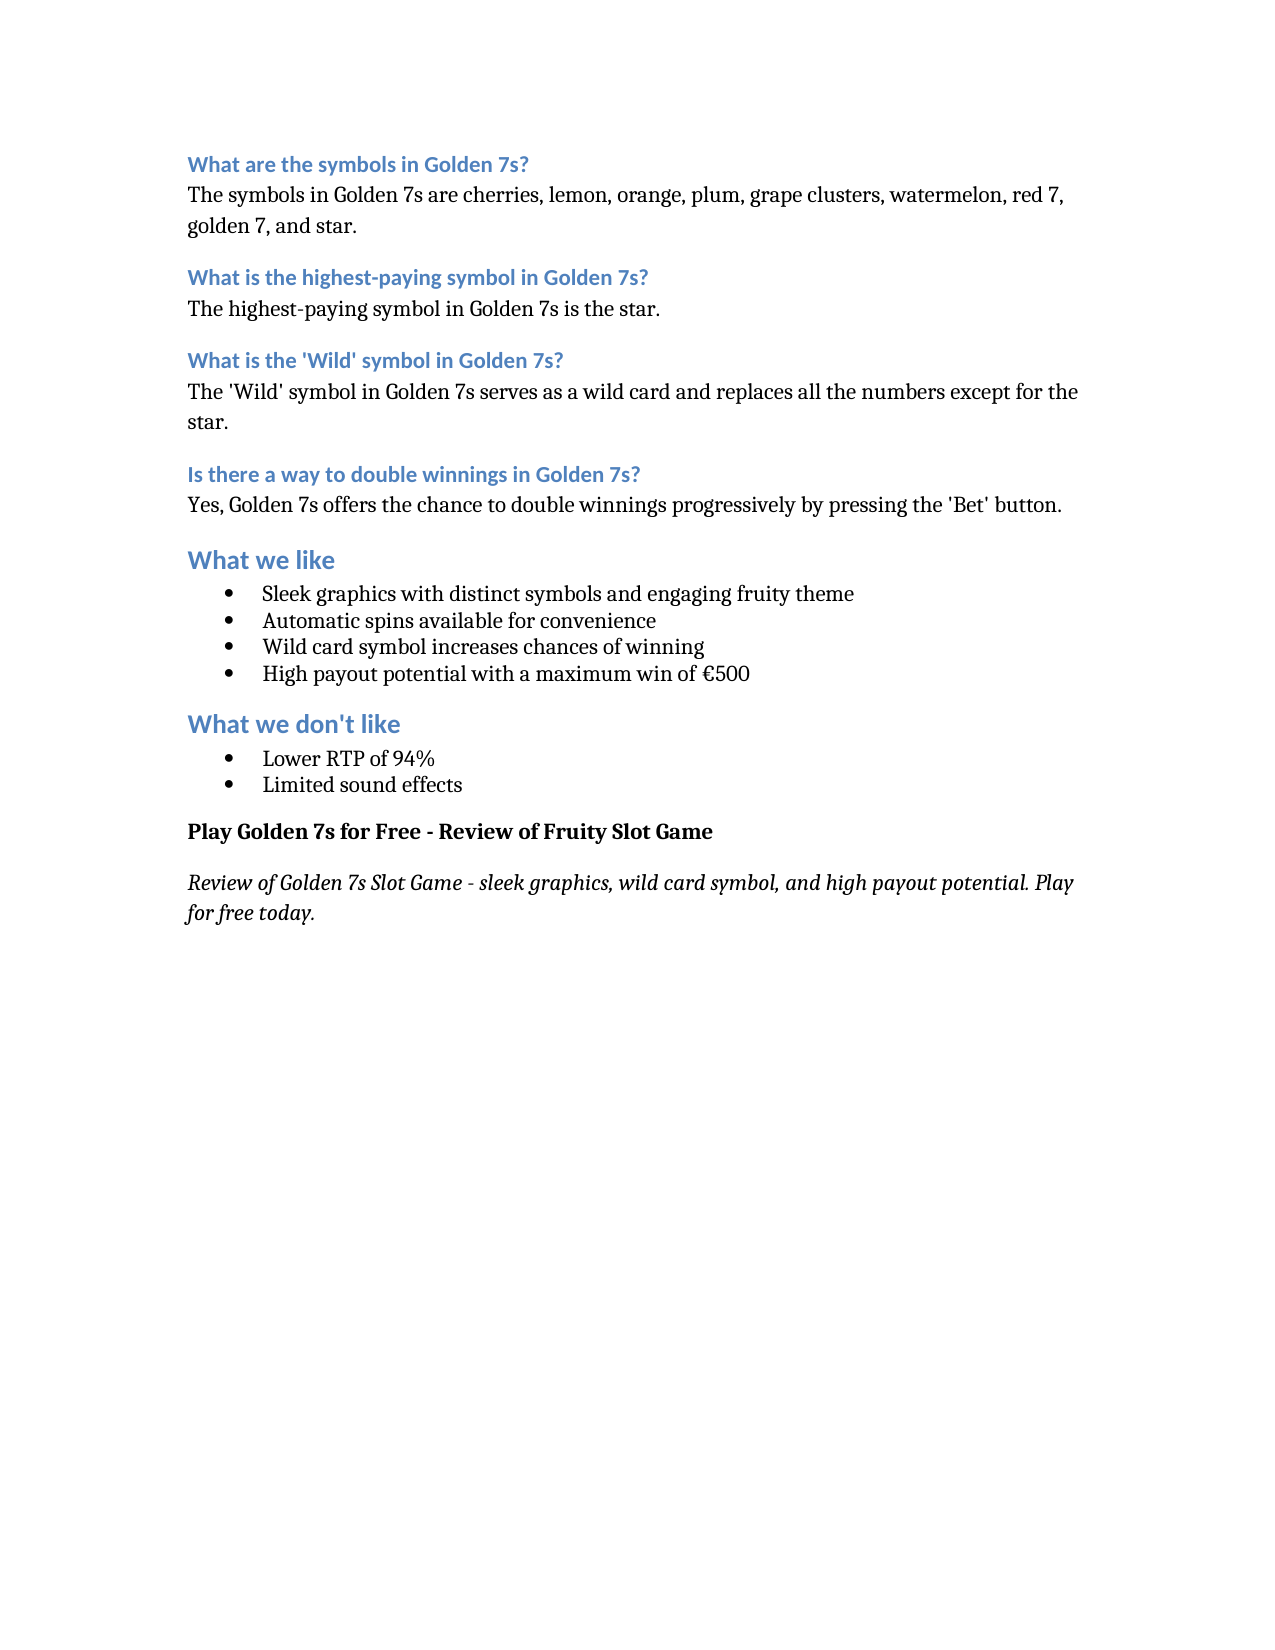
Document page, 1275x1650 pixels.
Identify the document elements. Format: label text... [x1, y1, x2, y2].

list Wild card symbol increases chances of winning [225, 634, 1087, 660]
list High payout potential with a maximum win of €500 [225, 660, 1087, 687]
text Review of Golden 7s Slot Game - sleek graphics, wild card symbol, and high payout potential. Play for free today. [187, 870, 1087, 927]
text The symbols in Golden 7s are cherries, lemon, orange, plum, grape clusters, watermelon, red 7, golden 7, and star. [187, 182, 1087, 239]
subtitle What is the highest-paying symbol in Golden 7s? [187, 263, 1087, 291]
list Lower RTP of 94% [225, 745, 1087, 772]
list Limited sound effects [225, 772, 1087, 798]
text Yes, Golden 7s offers the chance to double winnings progressively by pressing the 'Bet' button. [187, 492, 1087, 519]
text Play Golden 7s for Free - Review of Fruity Slot Game [187, 819, 1087, 845]
subtitle What we like [187, 543, 1087, 576]
text The highest-paying symbol in Golden 7s is the star. [187, 296, 1087, 322]
list Sleek graphics with distinct symbols and engaging fruity theme [225, 581, 1087, 608]
subtitle Is there a way to double winnings in Golden 7s? [187, 460, 1087, 488]
text The 'Wild' symbol in Golden 7s serves as a wild card and replaces all the numbers except for the star. [187, 379, 1087, 435]
subtitle What are the symbols in Golden 7s? [187, 150, 1087, 178]
list Automatic spins available for convenience [225, 608, 1087, 634]
subtitle What we don't like [187, 707, 1087, 741]
subtitle What is the 'Wild' symbol in Golden 7s? [187, 347, 1087, 375]
